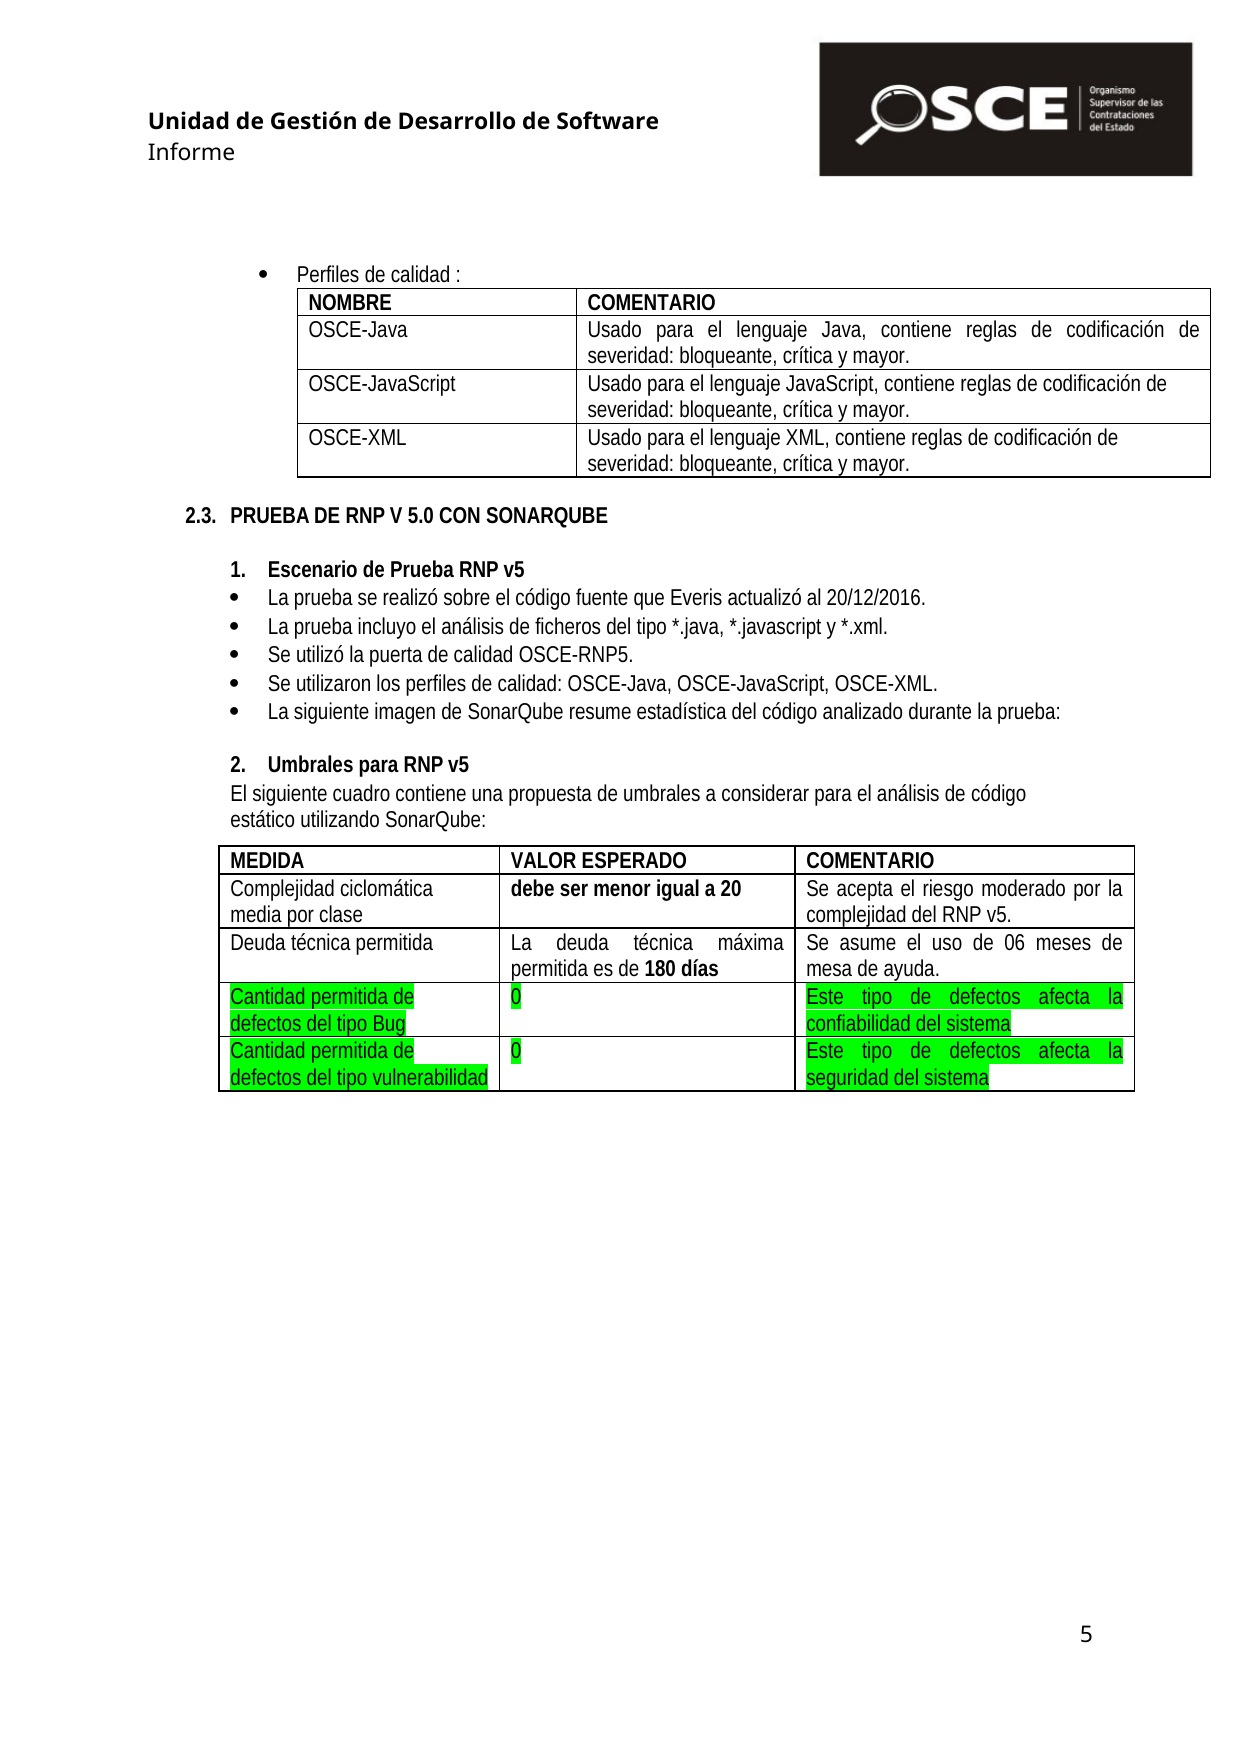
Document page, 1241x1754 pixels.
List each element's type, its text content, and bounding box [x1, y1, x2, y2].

table_cell OSCE-XML [298, 424, 576, 476]
list Perfiles de calidad : [259, 261, 1092, 288]
table_cell Se asume el uso de 06 meses de mesa de ayuda. [796, 929, 1134, 982]
list La prueba incluyo el análisis de ficheros del tipo *.java, *.javascript y *.xml. [230, 613, 1092, 639]
table_cell Usado para el lenguaje Java, contiene reglas de codificación de severidad: bloqueante, crítica y mayor. [577, 316, 1210, 369]
table_header VALOR ESPERADO [500, 847, 794, 873]
table_cell 0 [500, 983, 794, 1036]
table_cell Usado para el lenguaje JavaScript, contiene reglas de codificación de severidad: bloqueante, crítica y mayor. [577, 370, 1210, 423]
table_header MEDIDA [220, 847, 499, 873]
subtitle Escenario de Prueba RNP v5 [230, 556, 1092, 582]
list La siguiente imagen de SonarQube resume estadística del código analizado durante la prueba: [230, 698, 1092, 724]
list Se utilizaron los perfiles de calidad: OSCE-Java, OSCE-JavaScript, OSCE-XML. [230, 669, 1092, 696]
table_cell Cantidad permitida de defectos del tipo Bug [220, 983, 499, 1036]
table_header COMENTARIO [577, 289, 1210, 315]
table_cell 0 [500, 1037, 794, 1090]
table_cell Se acepta el riesgo moderado por la complejidad del RNP v5. [796, 875, 1134, 927]
table_cell Este tipo de defectos afecta la confiabilidad del sistema [796, 983, 1134, 1036]
table_cell OSCE-JavaScript [298, 370, 576, 423]
table_cell Complejidad ciclomática media por clase [220, 875, 499, 927]
text El siguiente cuadro contiene una propuesta de umbrales a considerar para el análisis de código estático utilizando SonarQube: [230, 780, 1092, 833]
subtitle Umbrales para RNP v5 [230, 751, 1092, 778]
table_header NOMBRE [298, 289, 576, 315]
table_cell OSCE-Java [298, 316, 576, 369]
table_cell debe ser menor igual a 20 [500, 875, 794, 927]
table_cell Deuda técnica permitida [220, 929, 499, 982]
table_cell Este tipo de defectos afecta la seguridad del sistema [796, 1037, 1134, 1090]
subtitle PRUEBA DE RNP V 5.0 CON SONARQUBE [185, 502, 1092, 529]
table_cell La deuda técnica máxima permitida es de 180 días [500, 929, 794, 982]
list Se utilizó la puerta de calidad OSCE-RNP5. [230, 641, 1092, 667]
list La prueba se realizó sobre el código fuente que Everis actualizó al 20/12/2016. [230, 584, 1092, 611]
table_cell Usado para el lenguaje XML, contiene reglas de codificación de severidad: bloqueante, crítica y mayor. [577, 424, 1210, 476]
table_header COMENTARIO [796, 847, 1134, 873]
table_cell Cantidad permitida de defectos del tipo vulnerabilidad [220, 1037, 499, 1090]
picture [0, 0, 1241, 178]
